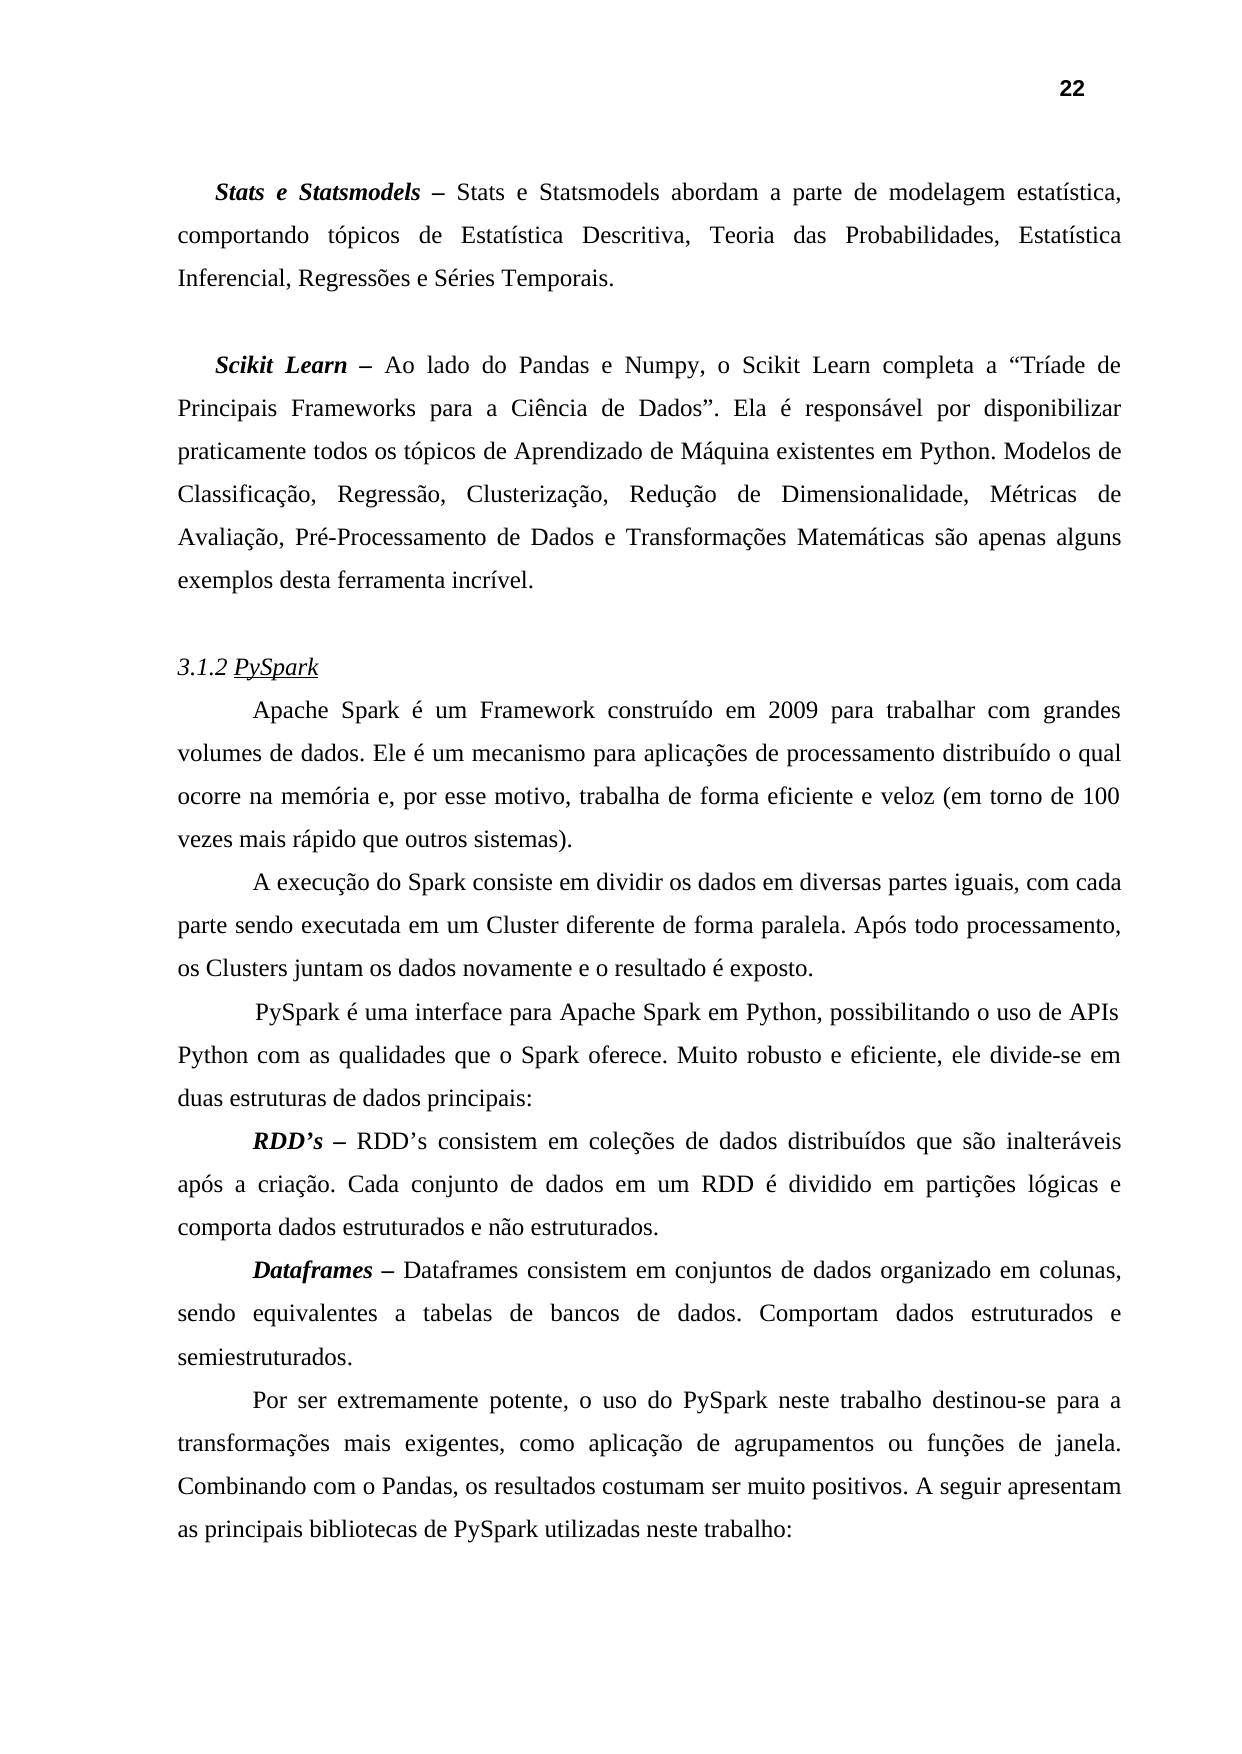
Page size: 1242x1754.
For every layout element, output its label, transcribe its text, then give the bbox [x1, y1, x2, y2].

text Dataframes – Dataframes consistem em conjuntos de dados organizado em colunas, sendo equivalentes a tabelas de bancos de dados. Comportam dados estruturados e semiestruturados. [177, 1255, 1122, 1370]
text PySpark é uma interface para Apache Spark em Python, possibilitando o uso de APIs Python com as qualidades que o Spark oferece. Muito robusto e eficiente, ele divide-se em duas estruturas de dados principais: [177, 997, 1122, 1112]
text 3.1.2 PySpark [177, 652, 1122, 680]
text Scikit Learn – Ao lado do Pandas e Numpy, o Scikit Learn completa a “Tríade de Principais Frameworks para a Ciência de Dados”. Ela é responsável por disponibilizar praticamente todos os tópicos de Aprendizado de Máquina existentes em Python. Modelos de Classificação, Regressão, Clusterização, Redução de Dimensionalidade, Métricas de Avaliação, Pré-Processamento de Dados e Transformações Matemáticas são apenas alguns exemplos desta ferramenta incrível. [177, 350, 1122, 594]
text Por ser extremamente potente, o uso do PySpark neste trabalho destinou-se para a transformações mais exigentes, como aplicação de agrupamentos ou funções de janela. Combinando com o Pandas, os resultados costumam ser muito positivos. A seguir apresentam as principais bibliotecas de PySpark utilizadas neste trabalho: [177, 1385, 1122, 1543]
text Stats e Statsmodels – Stats e Statsmodels abordam a parte de modelagem estatística, comportando tópicos de Estatística Descritiva, Teoria das Probabilidades, Estatística Inferencial, Regressões e Séries Temporais. [177, 177, 1122, 292]
text A execução do Spark consiste em dividir os dados em diversas partes iguais, com cada parte sendo executada em um Cluster diferente de forma paralela. Após todo processamento, os Clusters juntam os dados novamente e o resultado é exposto. [177, 867, 1122, 982]
text Apache Spark é um Framework construído em 2009 para trabalhar com grandes volumes de dados. Ele é um mecanismo para aplicações de processamento distribuído o qual ocorre na memória e, por esse motivo, trabalha de forma eficiente e veloz (em torno de 100 vezes mais rápido que outros sistemas). [177, 695, 1122, 853]
text RDD’s – RDD’s consistem em coleções de dados distribuídos que são inalteráveis após a criação. Cada conjunto de dados em um RDD é dividido em partições lógicas e comporta dados estruturados e não estruturados. [177, 1126, 1122, 1241]
